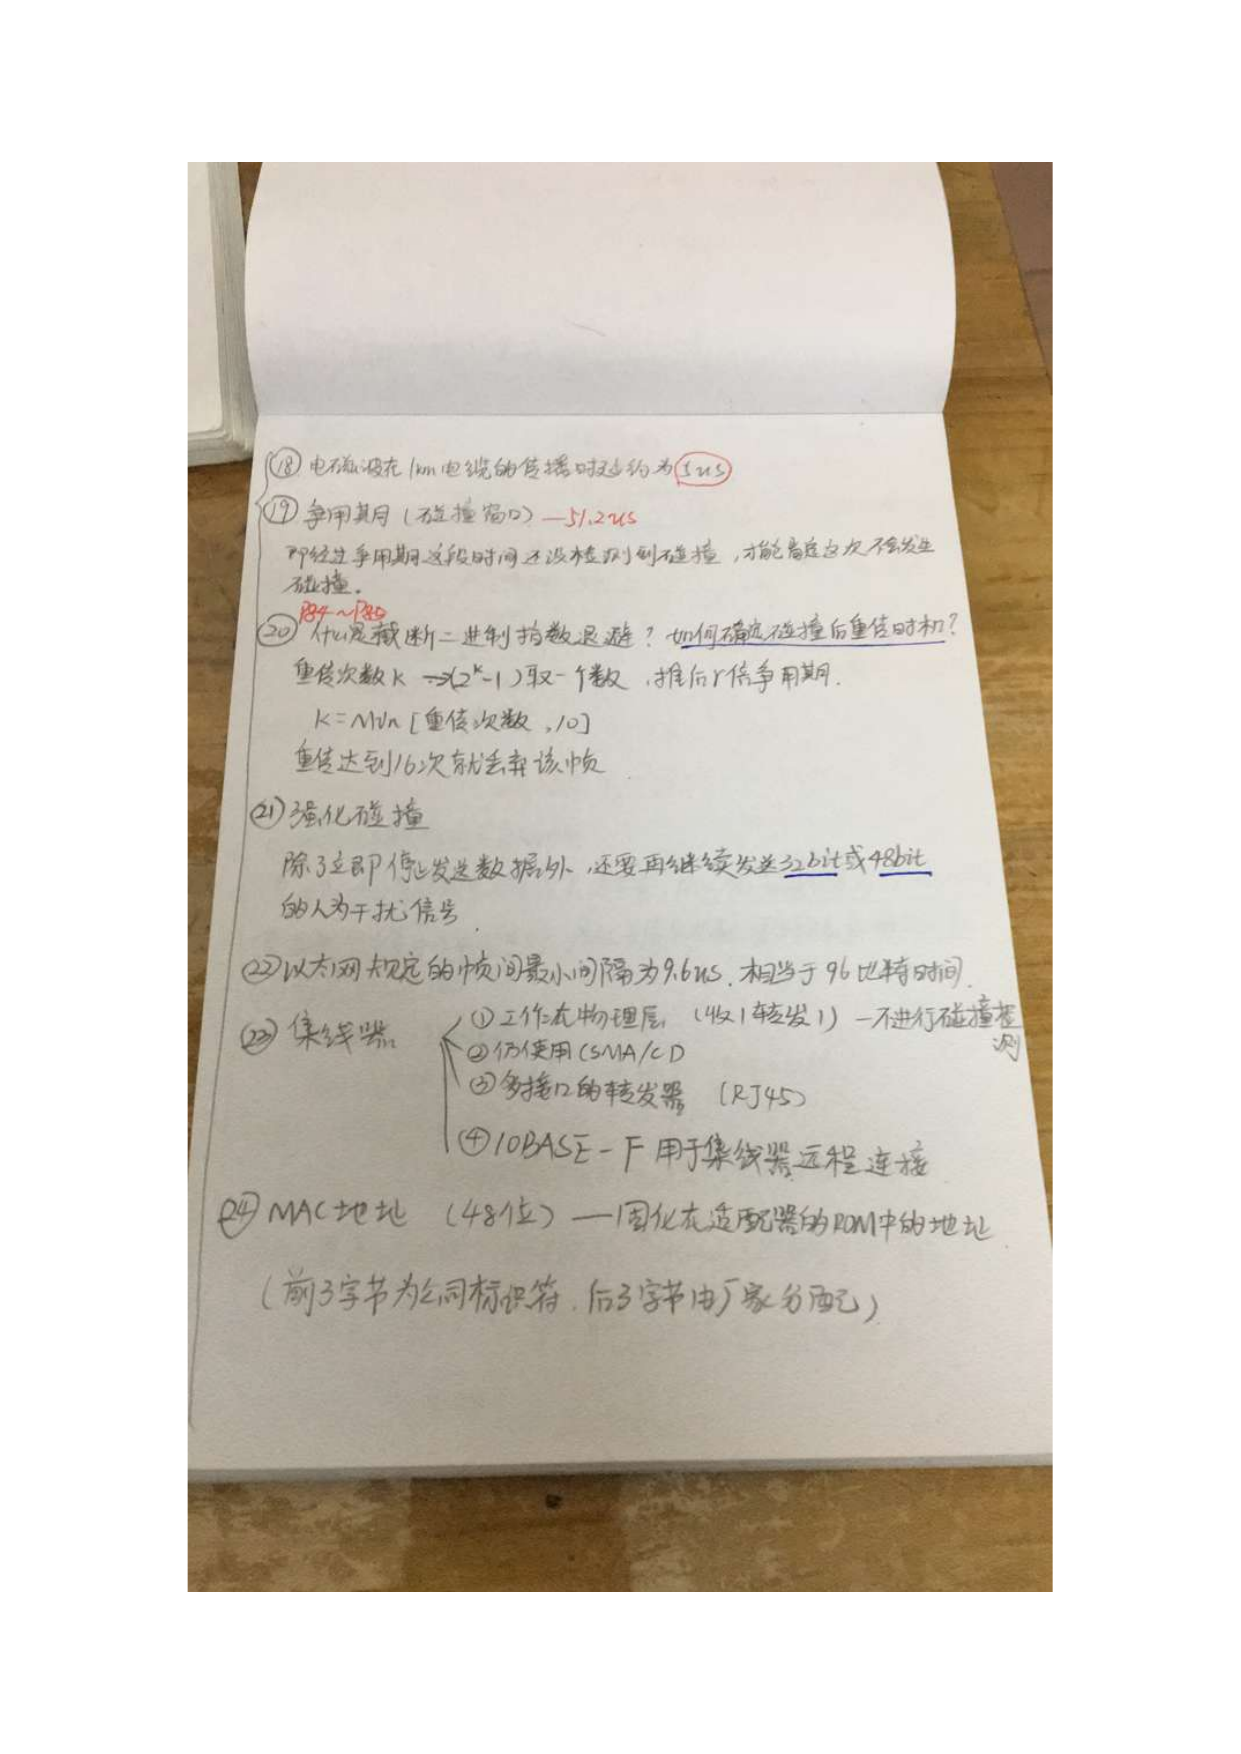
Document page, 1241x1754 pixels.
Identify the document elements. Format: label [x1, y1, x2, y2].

picture [187, 162, 1053, 1592]
